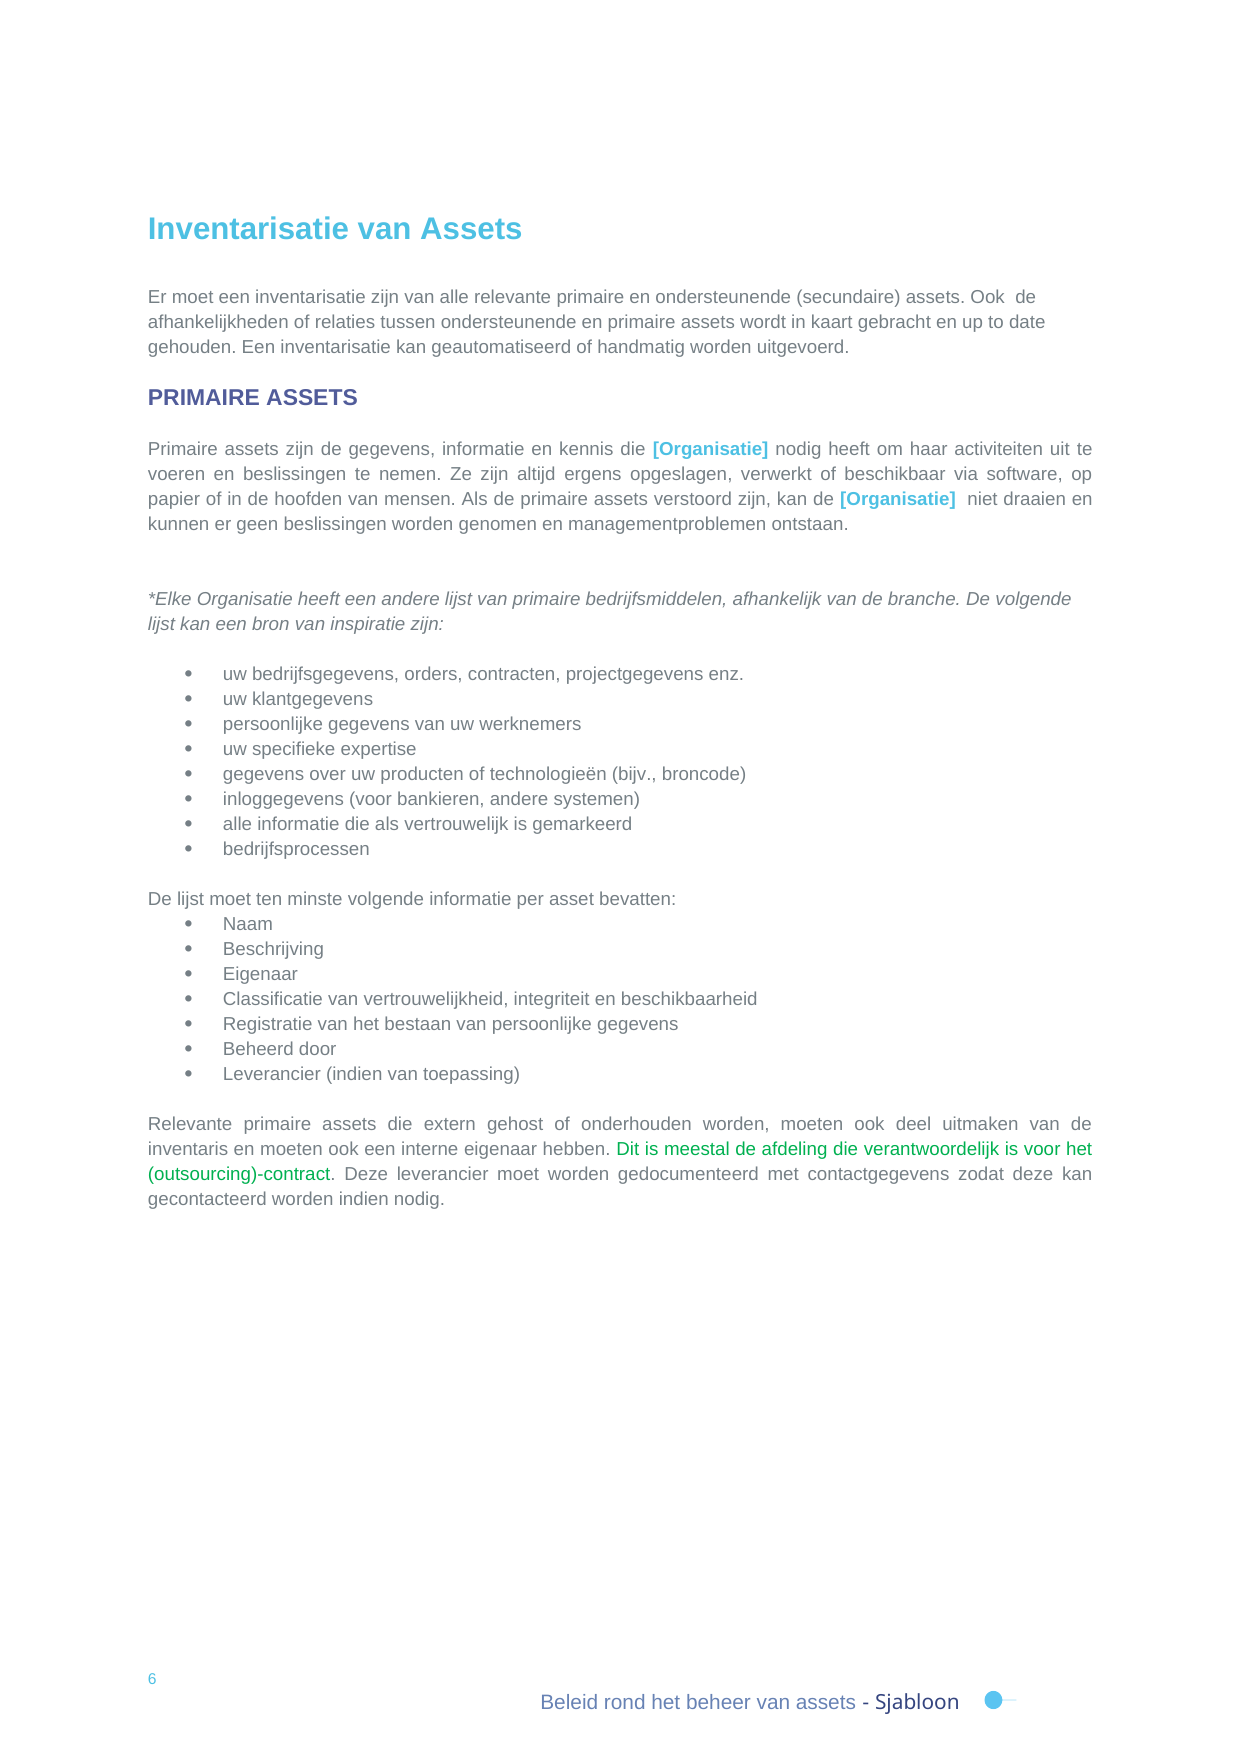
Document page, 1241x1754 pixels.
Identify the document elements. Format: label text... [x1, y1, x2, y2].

list gegevens over uw producten of technologieën (bijv., broncode) [185, 760, 1093, 785]
list Registratie van het bestaan van persoonlijke gegevens [185, 1010, 1093, 1035]
list uw specifieke expertise [185, 735, 1093, 760]
picture [981, 1690, 1020, 1710]
list Primaire assets zijn de gegevens, informatie en kennis die [Organisatie] nodig heeft om haar activiteiten uit te voeren en beslissingen te nemen. Ze zijn altijd ergens opgeslagen, verwerkt of beschikbaar via software, op papier of in de hoofden van mensen. Als de primaire assets verstoord zijn, kan de [Organisatie] niet draaien en kunnen er geen beslissingen worden genomen en managementproblemen ontstaan. [148, 435, 1093, 535]
list Leverancier (indien van toepassing) [185, 1060, 1093, 1085]
subtitle Inventarisatie van Assets [148, 210, 1093, 246]
list alle informatie die als vertrouwelijk is gemarkeerd [185, 810, 1093, 835]
list uw klantgegevens [185, 685, 1093, 710]
list Beheerd door [185, 1035, 1093, 1060]
list uw bedrijfsgegevens, orders, contracten, projectgegevens enz. [185, 660, 1093, 685]
subtitle Primaire assets [148, 383, 1093, 410]
list bedrijfsprocessen [185, 835, 1093, 885]
list inloggegevens (voor bankieren, andere systemen) [185, 785, 1093, 810]
list Beschrijving [185, 935, 1093, 960]
list Naam [185, 910, 1093, 935]
list *Elke Organisatie heeft een andere lijst van primaire bedrijfsmiddelen, afhankelijk van de branche. De volgende lijst kan een bron van inspiratie zijn: [148, 560, 1093, 660]
list Classificatie van vertrouwelijkheid, integriteit en beschikbaarheid [185, 985, 1093, 1010]
list De lijst moet ten minste volgende informatie per asset bevatten: [148, 885, 1093, 910]
list Er moet een inventarisatie zijn van alle relevante primaire en ondersteunende (secundaire) assets. Ook de afhankelijkheden of relaties tussen ondersteunende en primaire assets wordt in kaart gebracht en up to date gehouden. Een inventarisatie kan geautomatiseerd of handmatig worden uitgevoerd. [148, 283, 1093, 358]
list Eigenaar [185, 960, 1093, 985]
list Relevante primaire assets die extern gehost of onderhouden worden, moeten ook deel uitmaken van de inventaris en moeten ook een interne eigenaar hebben. Dit is meestal de afdeling die verantwoordelijk is voor het (outsourcing)-contract. Deze leverancier moet worden gedocumenteerd met contactgegevens zodat deze kan gecontacteerd worden indien nodig. [148, 1110, 1093, 1210]
list persoonlijke gegevens van uw werknemers [185, 710, 1093, 735]
